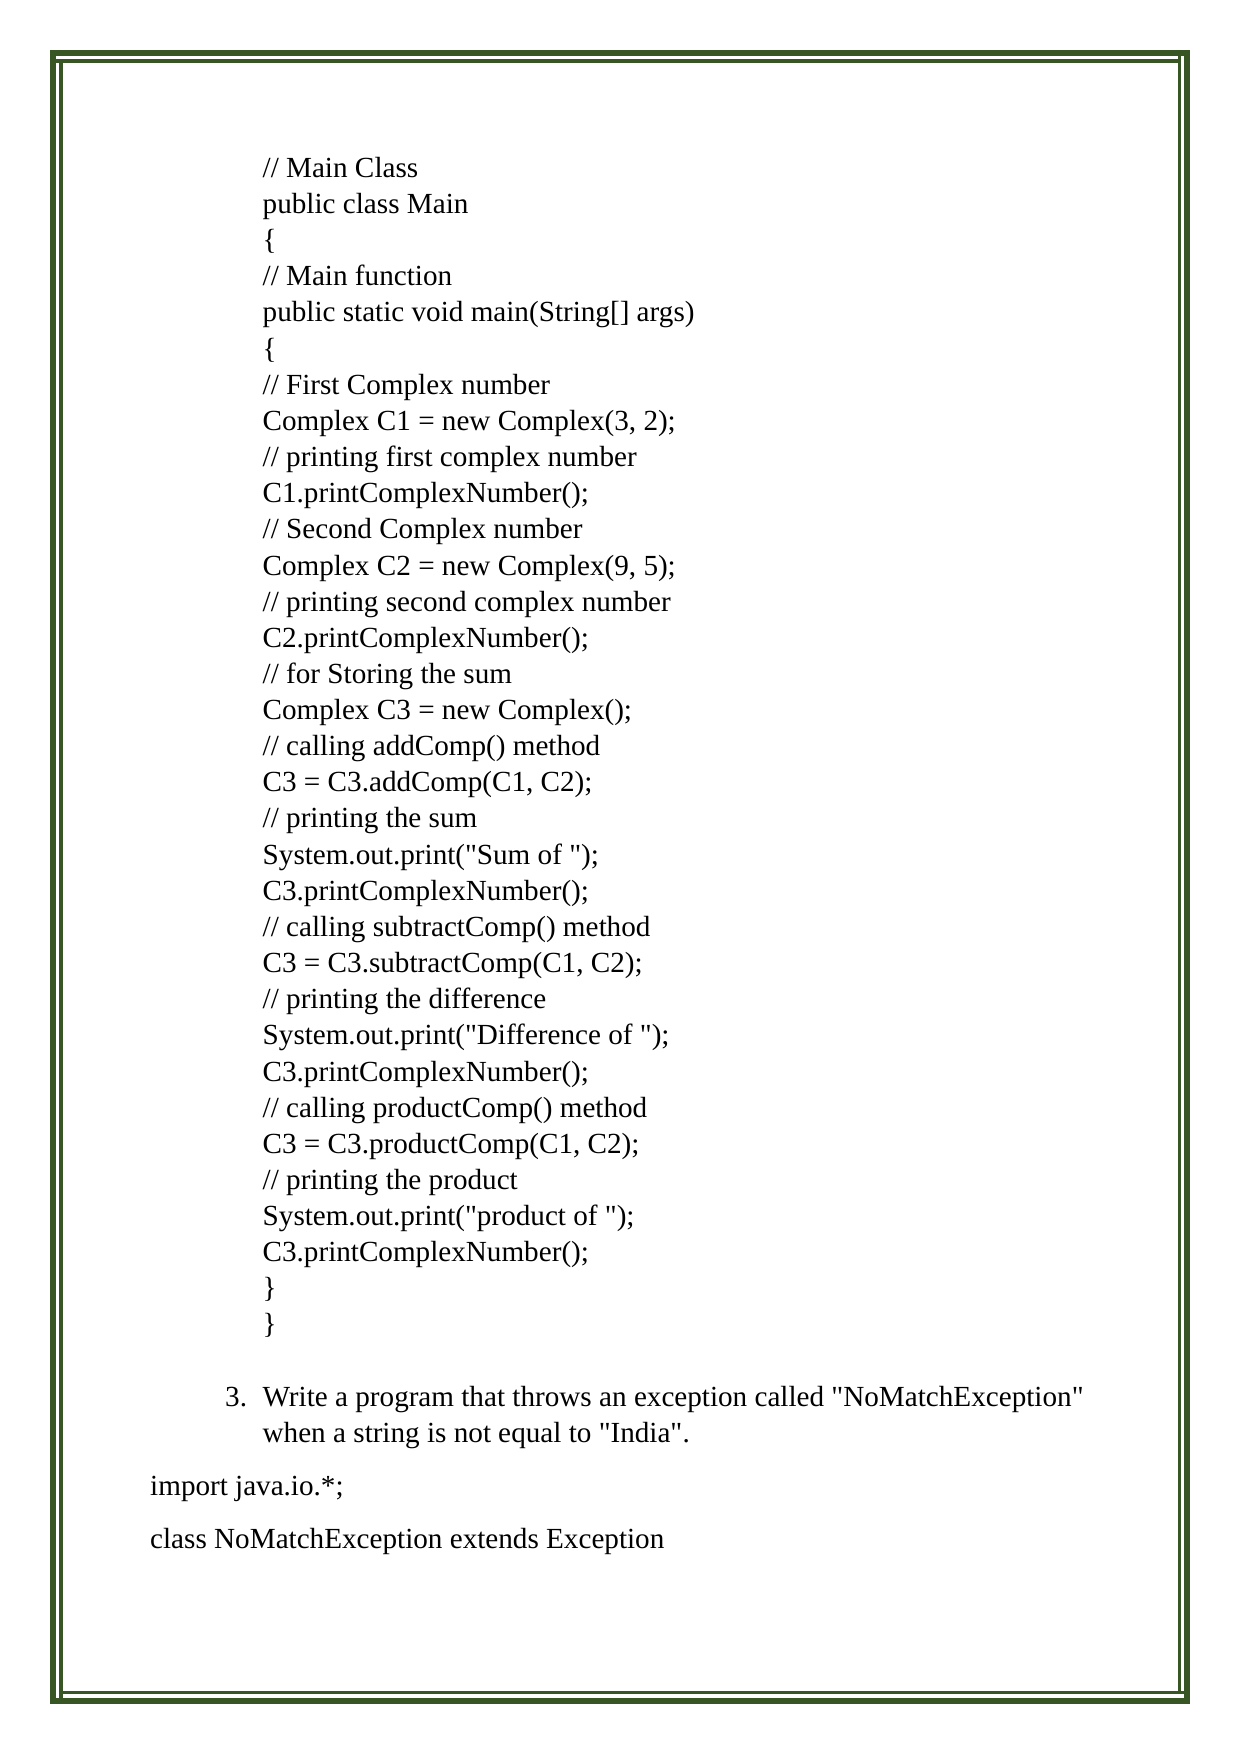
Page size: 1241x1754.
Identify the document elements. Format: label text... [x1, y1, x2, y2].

list // Main function [262, 258, 1090, 292]
list C3.printComplexNumber(); [262, 1234, 1090, 1268]
list // calling productComp() method [262, 1090, 1090, 1123]
list public class Main [262, 186, 1090, 220]
list System.out.print("Difference of "); [262, 1017, 1090, 1051]
list public static void main(String[] args) [262, 294, 1090, 328]
list } [262, 1271, 1090, 1304]
list { [262, 331, 1090, 364]
list C3.printComplexNumber(); [262, 873, 1090, 906]
list // for Storing the sum [262, 656, 1090, 689]
list System.out.print("product of "); [262, 1198, 1090, 1232]
list Write a program that throws an exception called "NoMatchException" when a string is not equal to "India". [225, 1379, 1090, 1449]
list Complex C1 = new Complex(3, 2); [262, 403, 1090, 437]
list // printing the difference [262, 981, 1090, 1015]
list // Main Class [262, 150, 1090, 183]
list { [262, 222, 1090, 256]
list C2.printComplexNumber(); [262, 620, 1090, 653]
list // calling addComp() method [262, 728, 1090, 762]
list C3 = C3.productComp(C1, C2); [262, 1126, 1090, 1159]
text import java.io.*; [150, 1468, 1090, 1501]
list C1.printComplexNumber(); [262, 475, 1090, 509]
list // printing the sum [262, 801, 1090, 834]
list Complex C3 = new Complex(); [262, 692, 1090, 726]
list // printing second complex number [262, 584, 1090, 617]
list Complex C2 = new Complex(9, 5); [262, 548, 1090, 581]
list C3.printComplexNumber(); [262, 1054, 1090, 1087]
list // Second Complex number [262, 511, 1090, 545]
list } [262, 1307, 1090, 1340]
list // calling subtractComp() method [262, 909, 1090, 943]
list // First Complex number [262, 367, 1090, 400]
list C3 = C3.subtractComp(C1, C2); [262, 945, 1090, 979]
list // printing the product [262, 1162, 1090, 1196]
list System.out.print("Sum of "); [262, 837, 1090, 870]
list // printing first complex number [262, 439, 1090, 473]
list C3 = C3.addComp(C1, C2); [262, 764, 1090, 798]
text class NoMatchException extends Exception [150, 1521, 1090, 1554]
